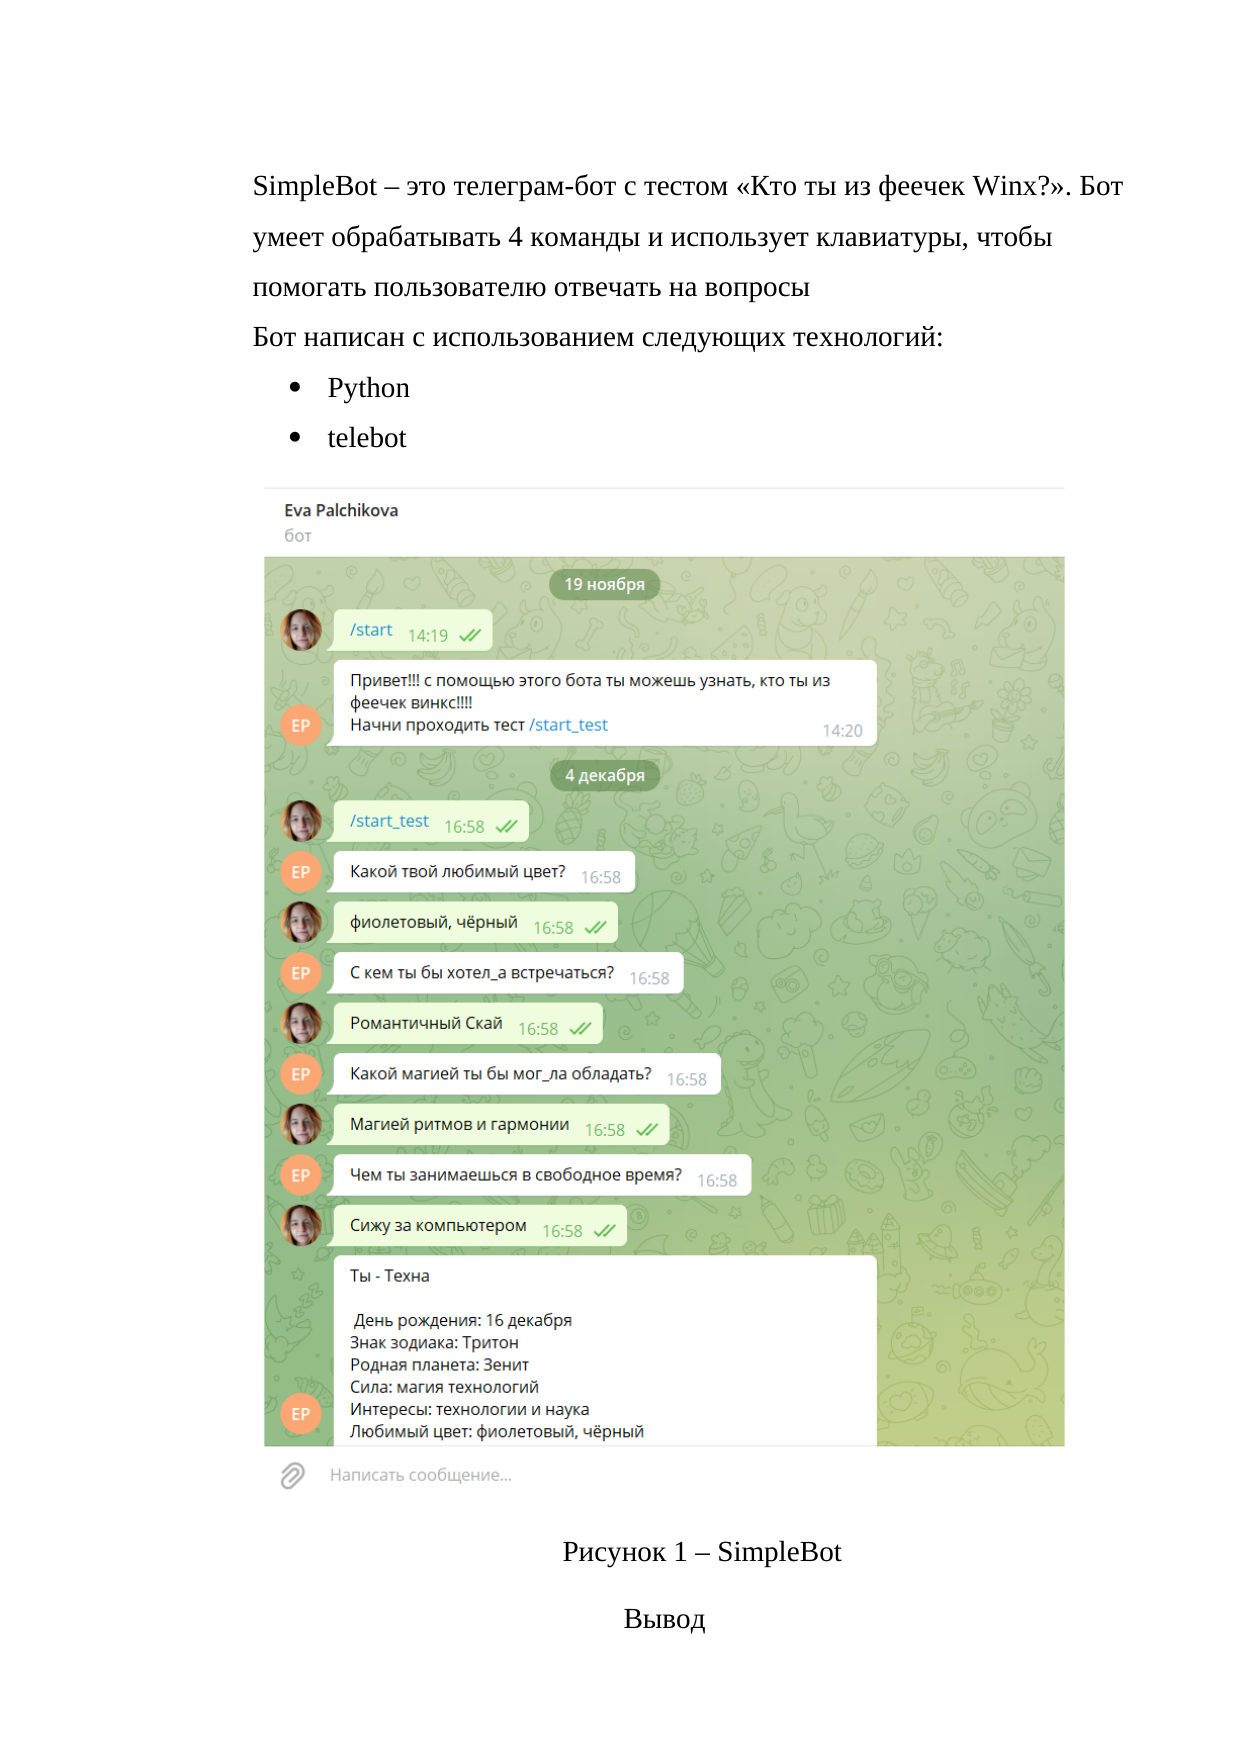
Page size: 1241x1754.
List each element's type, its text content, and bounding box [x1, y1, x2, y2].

list Python [290, 370, 1152, 403]
picture [264, 487, 1065, 1504]
list SimpleBot – это телеграм-бот с тестом «Кто ты из феечек Winx?». Бот умеет обрабатывать 4 команды и использует клавиатуры, чтобы помогать пользователю отвечать на вопросы [252, 168, 1152, 303]
list telebot [290, 420, 1152, 454]
list Бот написан с использованием следующих технологий: [252, 319, 1152, 353]
list Рисунок 1 – SimpleBot [252, 1534, 1152, 1568]
text Вывод [177, 1601, 1152, 1635]
